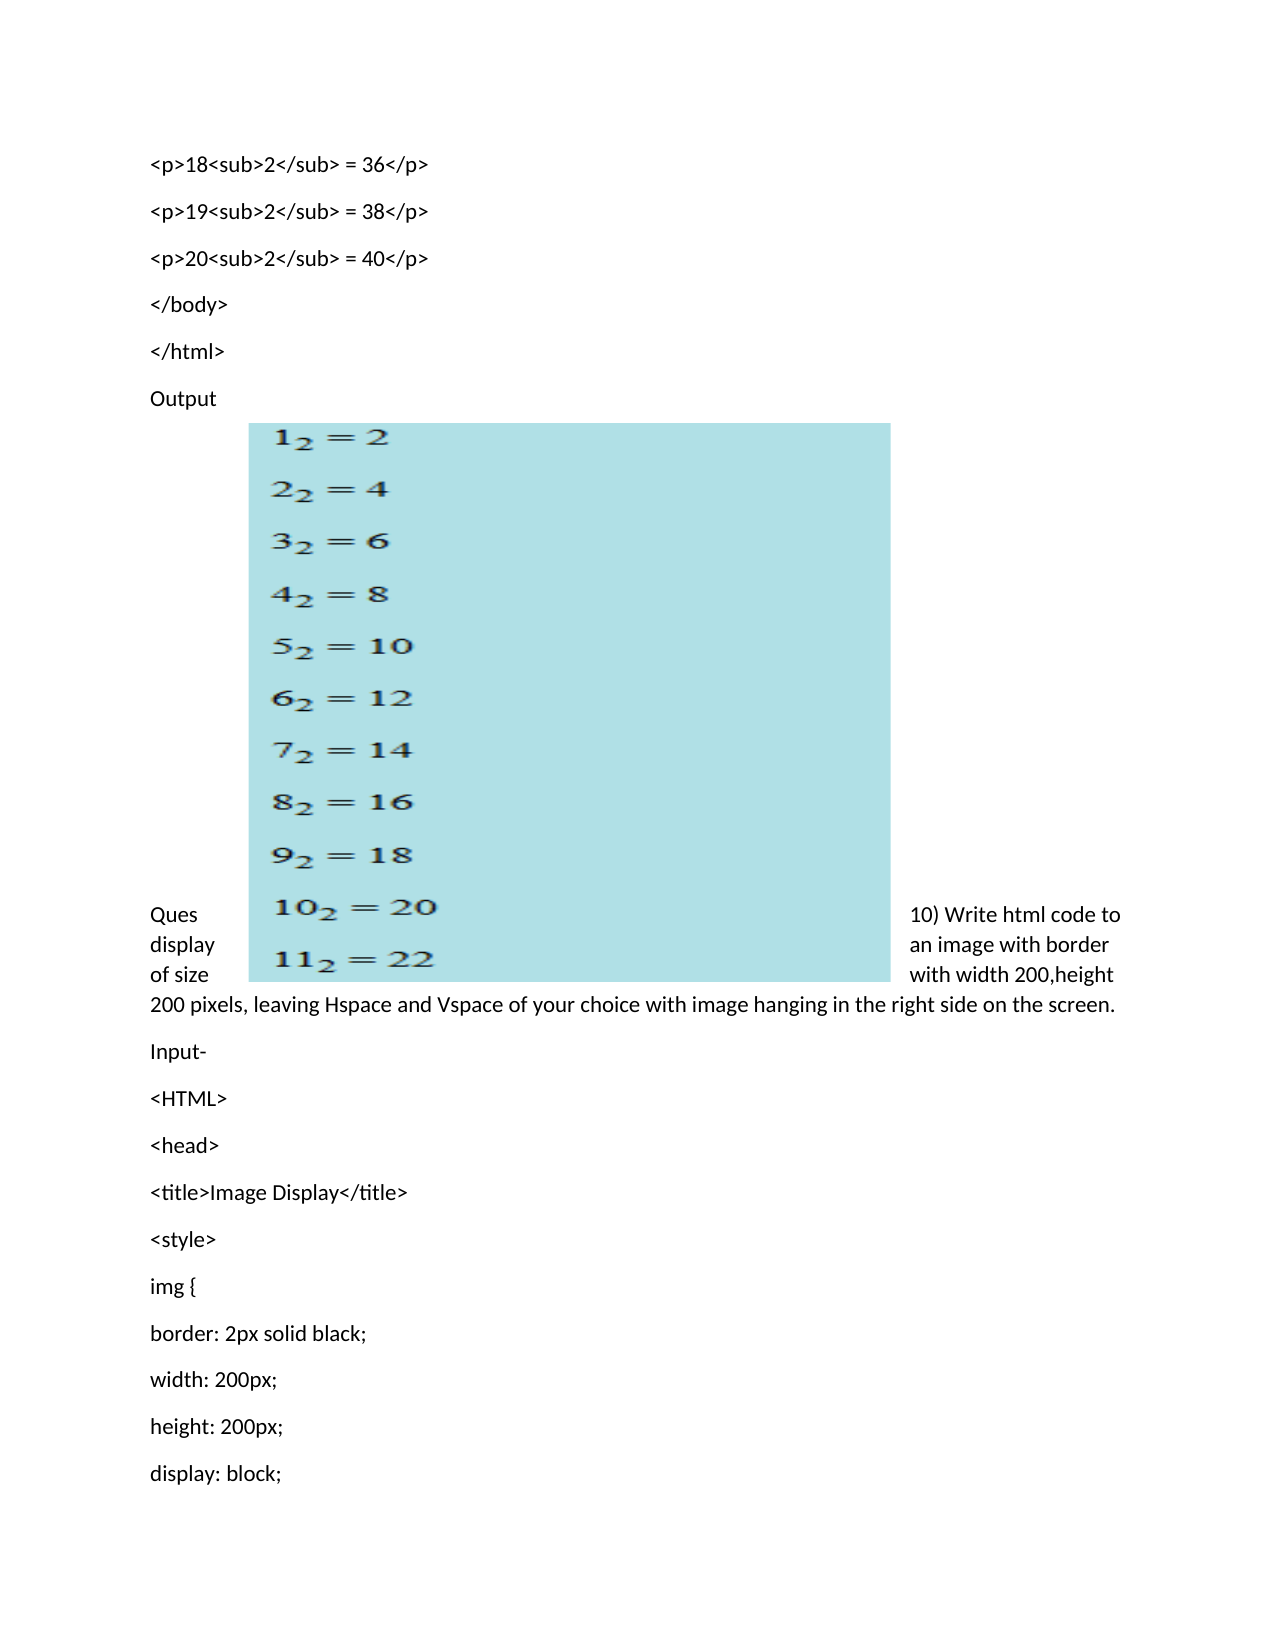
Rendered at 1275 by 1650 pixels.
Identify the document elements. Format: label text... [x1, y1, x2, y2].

text <head> [150, 1131, 1125, 1159]
text <HTML> [150, 1084, 1125, 1112]
picture [248, 423, 891, 982]
text </html> [150, 337, 1125, 366]
text Output [150, 384, 1125, 412]
text display: block; [150, 1459, 1125, 1487]
text width: 200px; [150, 1366, 1125, 1394]
text <title>Image Display</title> [150, 1178, 1125, 1206]
text img { [150, 1272, 1125, 1300]
text height: 200px; [150, 1412, 1125, 1441]
text border: 2px solid black; [150, 1319, 1125, 1347]
text <style> [150, 1225, 1125, 1253]
text <p>18<sub>2</sub> = 36</p> [150, 150, 1125, 178]
text </body> [150, 291, 1125, 319]
text <p>20<sub>2</sub> = 40</p> [150, 244, 1125, 272]
text <p>19<sub>2</sub> = 38</p> [150, 197, 1125, 225]
text Ques 10) Write html code to display an image with border of size with width 200,height 200 pixels, leaving Hspace and Vspace of your choice with image hanging in the right side on the screen. [150, 900, 1125, 1019]
text Input- [150, 1037, 1125, 1066]
